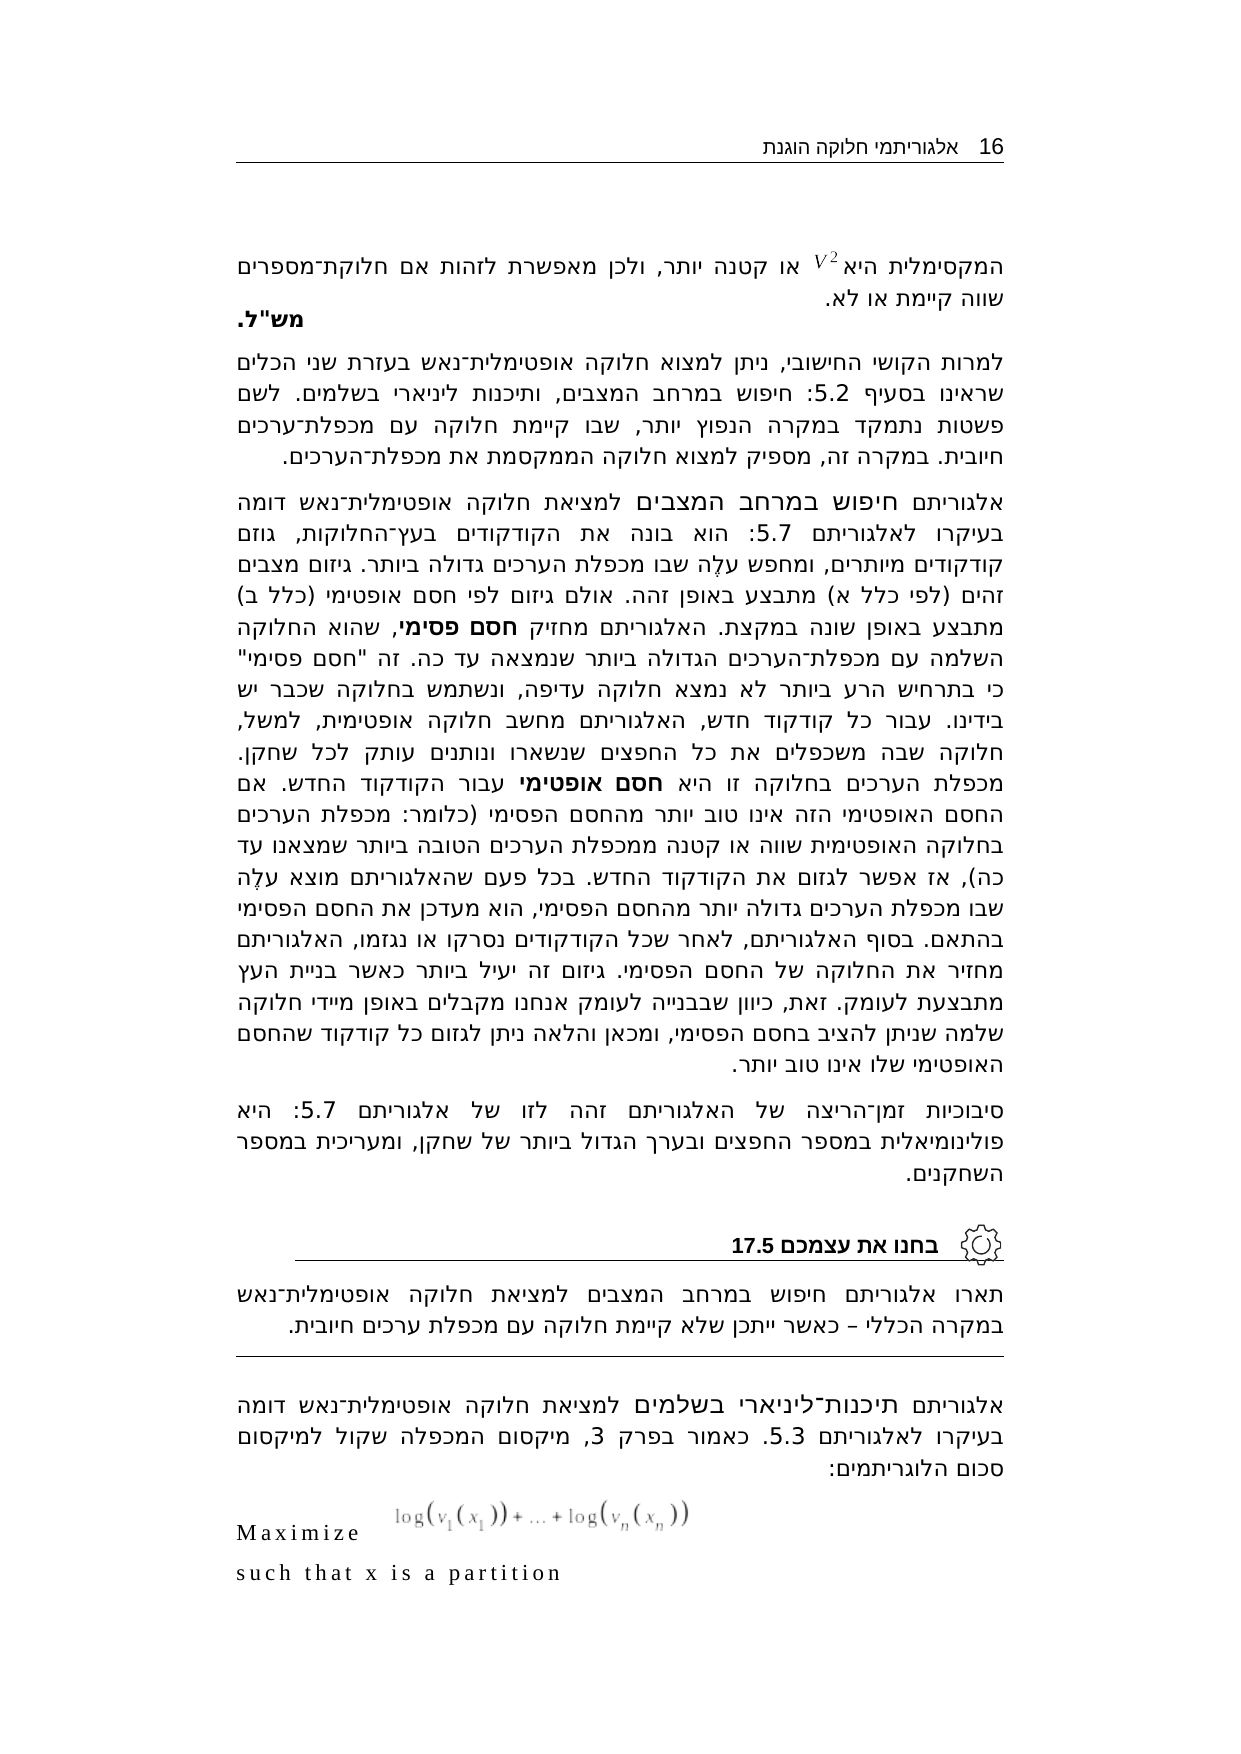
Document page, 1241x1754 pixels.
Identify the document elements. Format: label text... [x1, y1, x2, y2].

text מש"ל. [236, 312, 1004, 331]
picture [957, 1221, 1002, 1266]
text אלגוריתם חיפוש במרחב המצבים למציאת חלוקה אופטימלית־נאש דומה בעיקרו לאלגוריתם 5.7: הוא בונה את הקודקודים בעץ־החלוקות, גוזם קודקודים מיותרים, ומחפש עלֶה שבו מכפלת הערכים גדולה ביותר. גיזום מצבים זהים (לפי כלל א) מתבצע באופן זהה. אולם גיזום לפי חסם אופטימי (כלל ב) מתבצע באופן שונה במקצת. האלגוריתם מחזיק חסם פסימי, שהוא החלוקה השלמה עם מכפלת־הערכים הגדולה ביותר שנמצאה עד כה. זה "חסם פסימי" כי בתרחיש הרע ביותר לא נמצא חלוקה עדיפה, ונשתמש בחלוקה שכבר יש בידינו. עבור כל קודקוד חדש, האלגוריתם מחשב חלוקה אופטימית, למשל, חלוקה שבה משכפלים את כל החפצים שנשארו ונותנים עותק לכל שחקן. מכפלת הערכים בחלוקה זו היא חסם אופטימי עבור הקודקוד החדש. אם החסם האופטימי הזה אינו טוב יותר מהחסם הפסימי (כלומר: מכפלת הערכים בחלוקה האופטימית שווה או קטנה ממכפלת הערכים הטובה ביותר שמצאנו עד כה), אז אפשר לגזום את הקודקוד החדש. בכל פעם שהאלגוריתם מוצא עלֶה שבו מכפלת הערכים גדולה יותר מהחסם הפסימי, הוא מעדכן את החסם הפסימי בהתאם. בסוף האלגוריתם, לאחר שכל הקודקודים נסרקו או נגזמו, האלגוריתם מחזיר את החלוקה של החסם הפסימי. גיזום זה יעיל ביותר כאשר בניית העץ מתבצעת לעומק. זאת, כיוון שבבנייה לעומק אנחנו מקבלים באופן מיידי חלוקה שלמה שניתן להציב בחסם הפסימי, ומכאן והלאה ניתן לגזום כל קודקוד שהחסם האופטימי שלו אינו טוב יותר. [236, 485, 1004, 1079]
text such that x is a partition [236, 1559, 1004, 1585]
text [236, 250, 1004, 312]
text בחנו את עצמכם 5.17 [295, 1233, 962, 1260]
text תארו אלגוריתם חיפוש במרחב המצבים למציאת חלוקה אופטימלית־נאש במקרה הכללי – כאשר ייתכן שלא קיימת חלוקה עם מכפלת ערכים חיובית. [236, 1277, 1004, 1339]
text Maximize [236, 1497, 1004, 1546]
text למרות הקושי החישובי, ניתן למצוא חלוקה אופטימלית־נאש בעזרת שני הכלים שראינו בסעיף 5.2: חיפוש במרחב המצבים, ותיכנות ליניארי בשלמים. לשם פשטות נתמקד במקרה הנפוץ יותר, שבו קיימת חלוקה עם מכפלת־ערכים חיובית. במקרה זה, מספיק למצוא חלוקה הממקסמת את מכפלת־הערכים. [236, 346, 1004, 471]
text סיבוכיות זמן־הריצה של האלגוריתם זהה לזו של אלגוריתם 5.7: היא פולינומיאלית במספר החפצים ובערך הגדול ביותר של שחקן, ומעריכית במספר השחקנים. [236, 1093, 1004, 1187]
text אלגוריתם תיכנות־ליניארי בשלמים למציאת חלוקה אופטימלית־נאש דומה בעיקרו לאלגוריתם 5.3. כאמור בפרק 3, מיקסום המכפלה שקול למיקסום סכום הלוגריתמים: [236, 1388, 1004, 1482]
